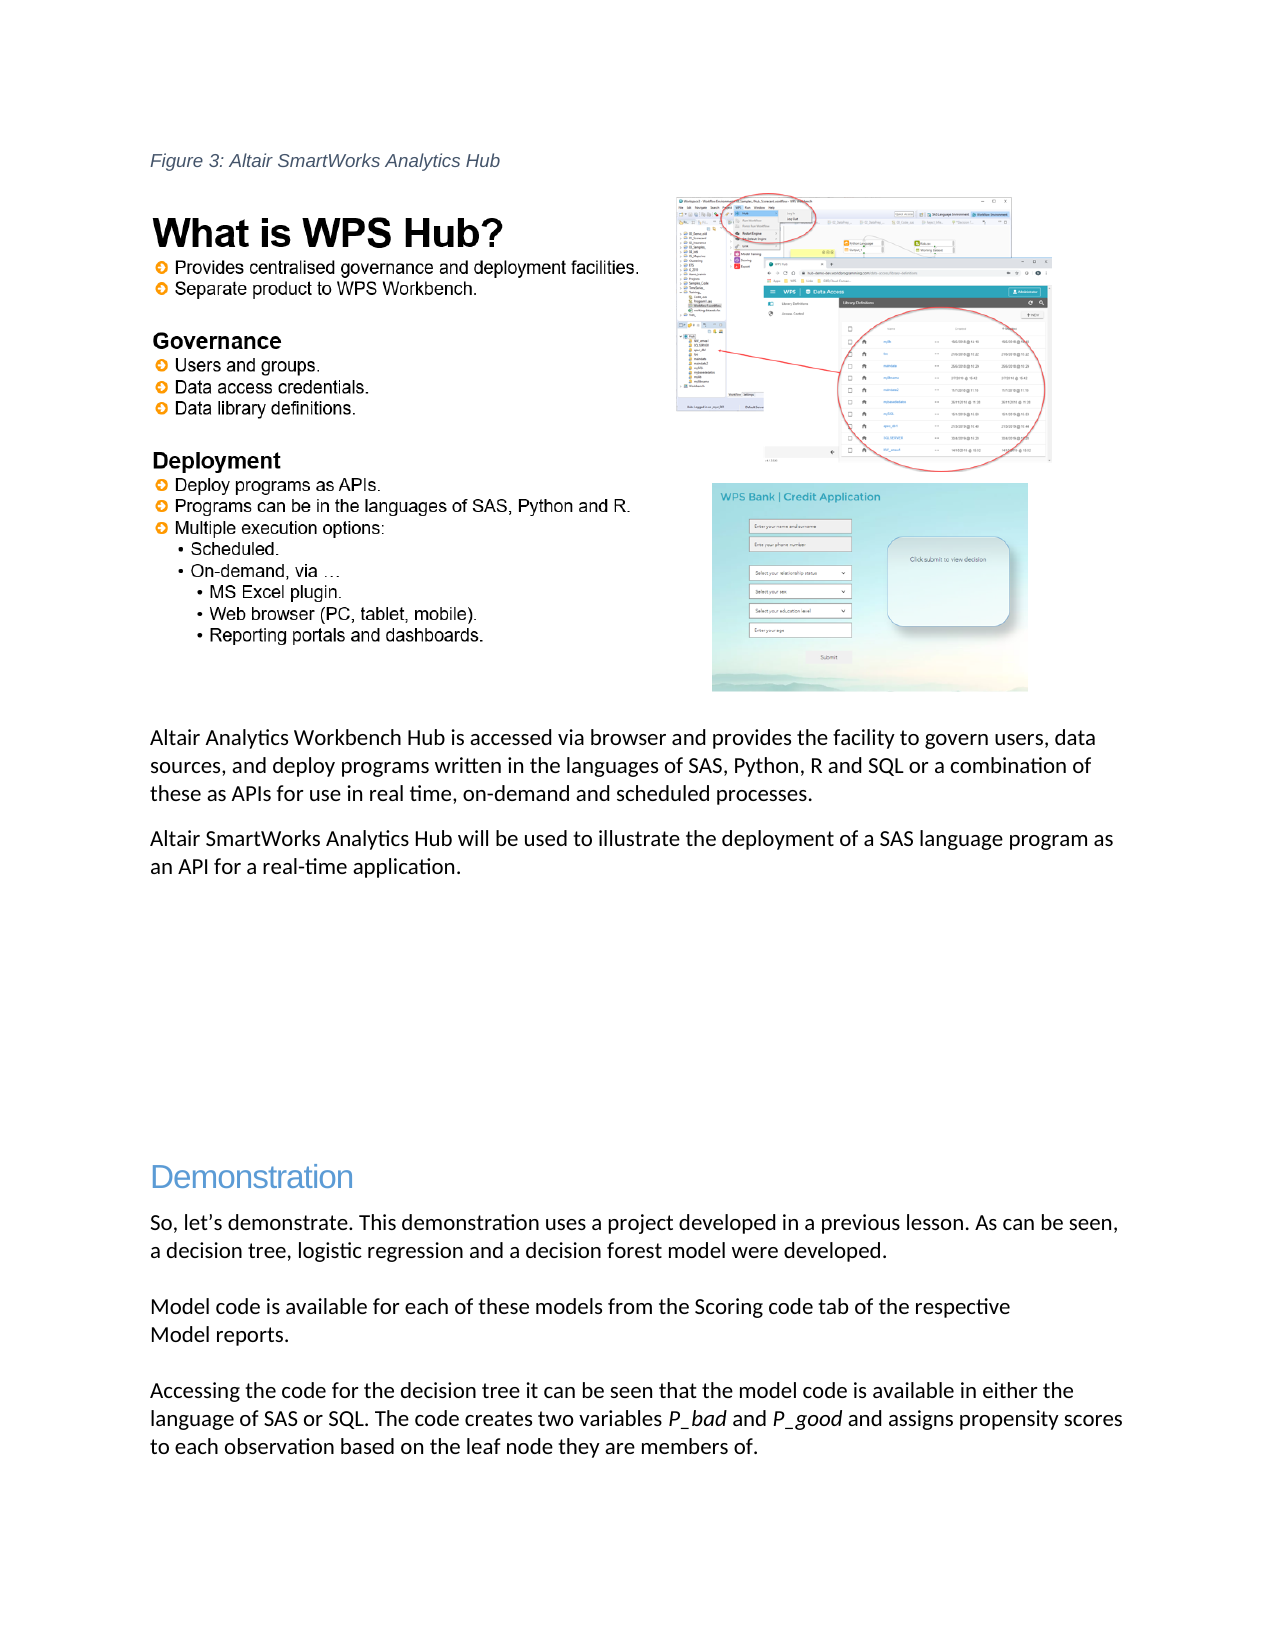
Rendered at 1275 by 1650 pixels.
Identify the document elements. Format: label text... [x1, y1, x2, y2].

picture [150, 192, 1056, 695]
text Model code is available for each of these models from the Scoring code tab of the respective [150, 1292, 1125, 1320]
subtitle Demonstration [150, 1157, 1125, 1195]
text Altair SmartWorks Analytics Hub will be used to illustrate the deployment of a SAS language program as an API for a real-time application. [150, 824, 1125, 880]
text So, let’s demonstrate. This demonstration uses a project developed in a previous lesson. As can be seen, a decision tree, logistic regression and a decision forest model were developed. [150, 1208, 1125, 1264]
text Figure 3: Altair SmartWorks Analytics Hub [150, 150, 1125, 172]
text Altair Analytics Workbench Hub is accessed via browser and provides the facility to govern users, data sources, and deploy programs written in the languages of SAS, Python, R and SQL or a combination of these as APIs for use in real time, on-demand and scheduled processes. [150, 723, 1125, 807]
text Accessing the code for the decision tree it can be seen that the model code is available in either the language of SAS or SQL. The code creates two variables P_bad and P_good and assigns propensity scores to each observation based on the leaf node they are members of. [150, 1376, 1125, 1460]
text Model reports. [150, 1320, 1125, 1348]
